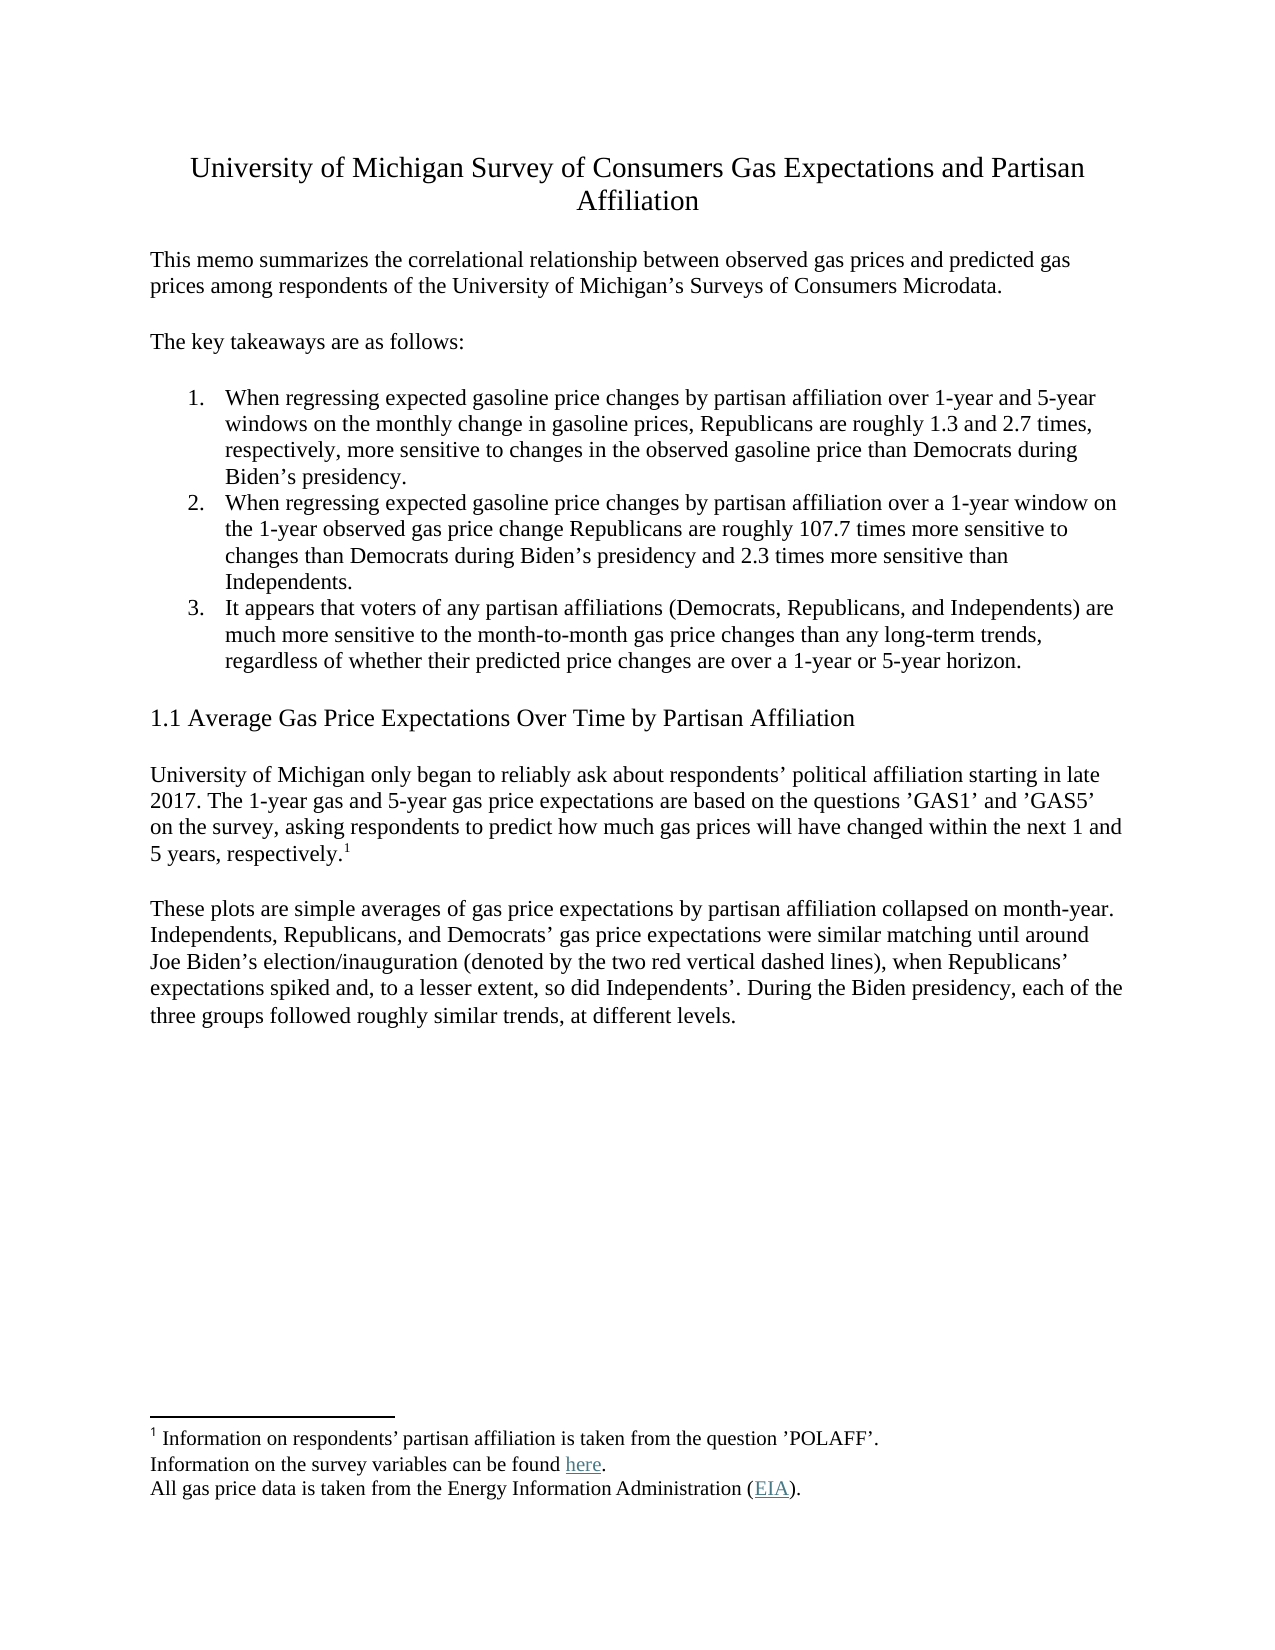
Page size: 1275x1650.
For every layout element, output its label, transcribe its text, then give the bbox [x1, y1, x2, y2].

list When regressing expected gasoline price changes by partisan affiliation over 1-year and 5-year windows on the monthly change in gasoline prices, Republicans are roughly 1.3 and 2.7 times, respectively, more sensitive to changes in the observed gasoline price than Democrats during Biden’s presidency. [187, 384, 1125, 489]
text University of Michigan Survey of Consumers Gas Expectations and Partisan Affiliation [150, 150, 1125, 217]
text University of Michigan only began to reliably ask about respondents’ political affiliation starting in late 2017. The 1-year gas and 5-year gas price expectations are based on the questions ’GAS1’ and ’GAS5’ on the survey, asking respondents to predict how much gas prices will have changed within the next 1 and 5 years, respectively. [150, 761, 1125, 866]
list When regressing expected gasoline price changes by partisan affiliation over a 1-year window on the 1-year observed gas price change Republicans are roughly 107.7 times more sensitive to changes than Democrats during Biden’s presidency and 2.3 times more sensitive than Independents. [187, 489, 1125, 594]
text 1.1 Average Gas Price Expectations Over Time by Partisan Affiliation [150, 703, 1125, 731]
list It appears that voters of any partisan affiliations (Democrats, Republicans, and Independents) are much more sensitive to the month-to-month gas price changes than any long-term trends, regardless of whether their predicted price changes are over a 1-year or 5-year horizon. [187, 594, 1125, 673]
text This memo summarizes the correlational relationship between observed gas prices and predicted gas prices among respondents of the University of Michigan’s Surveys of Consumers Microdata. [150, 246, 1125, 299]
text These plots are simple averages of gas price expectations by partisan affiliation collapsed on month-year. Independents, Republicans, and Democrats’ gas price expectations were similar matching until around Joe Biden’s election/inauguration (denoted by the two red vertical dashed lines), when Republicans’ expectations spiked and, to a lesser extent, so did Independents’. During the Biden presidency, each of the three groups followed roughly similar trends, at different levels. [150, 895, 1125, 1029]
text The key takeaways are as follows: [150, 328, 1125, 354]
